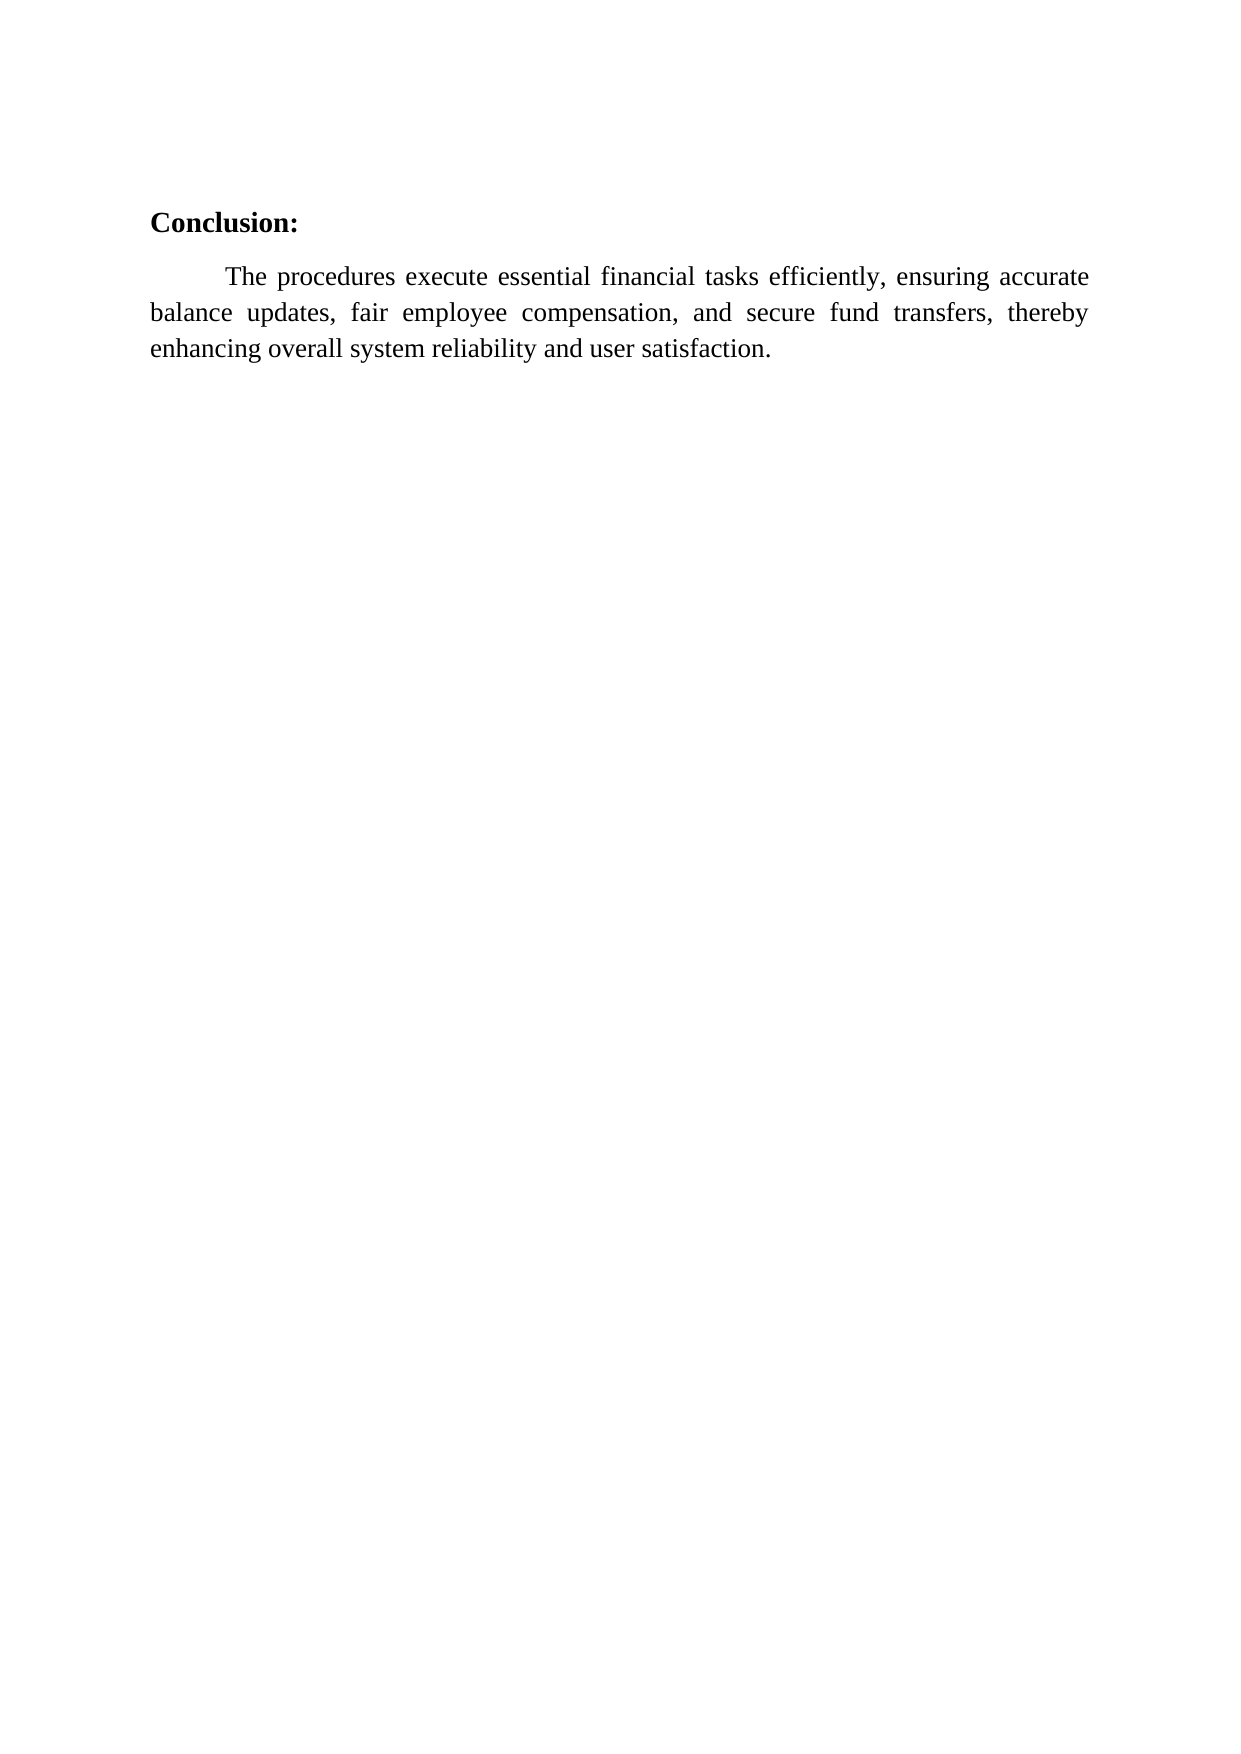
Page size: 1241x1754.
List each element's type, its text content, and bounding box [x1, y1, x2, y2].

text Conclusion: [150, 205, 1090, 239]
text The procedures execute essential financial tasks efficiently, ensuring accurate balance updates, fair employee compensation, and secure fund transfers, thereby enhancing overall system reliability and user satisfaction. [150, 260, 1090, 363]
